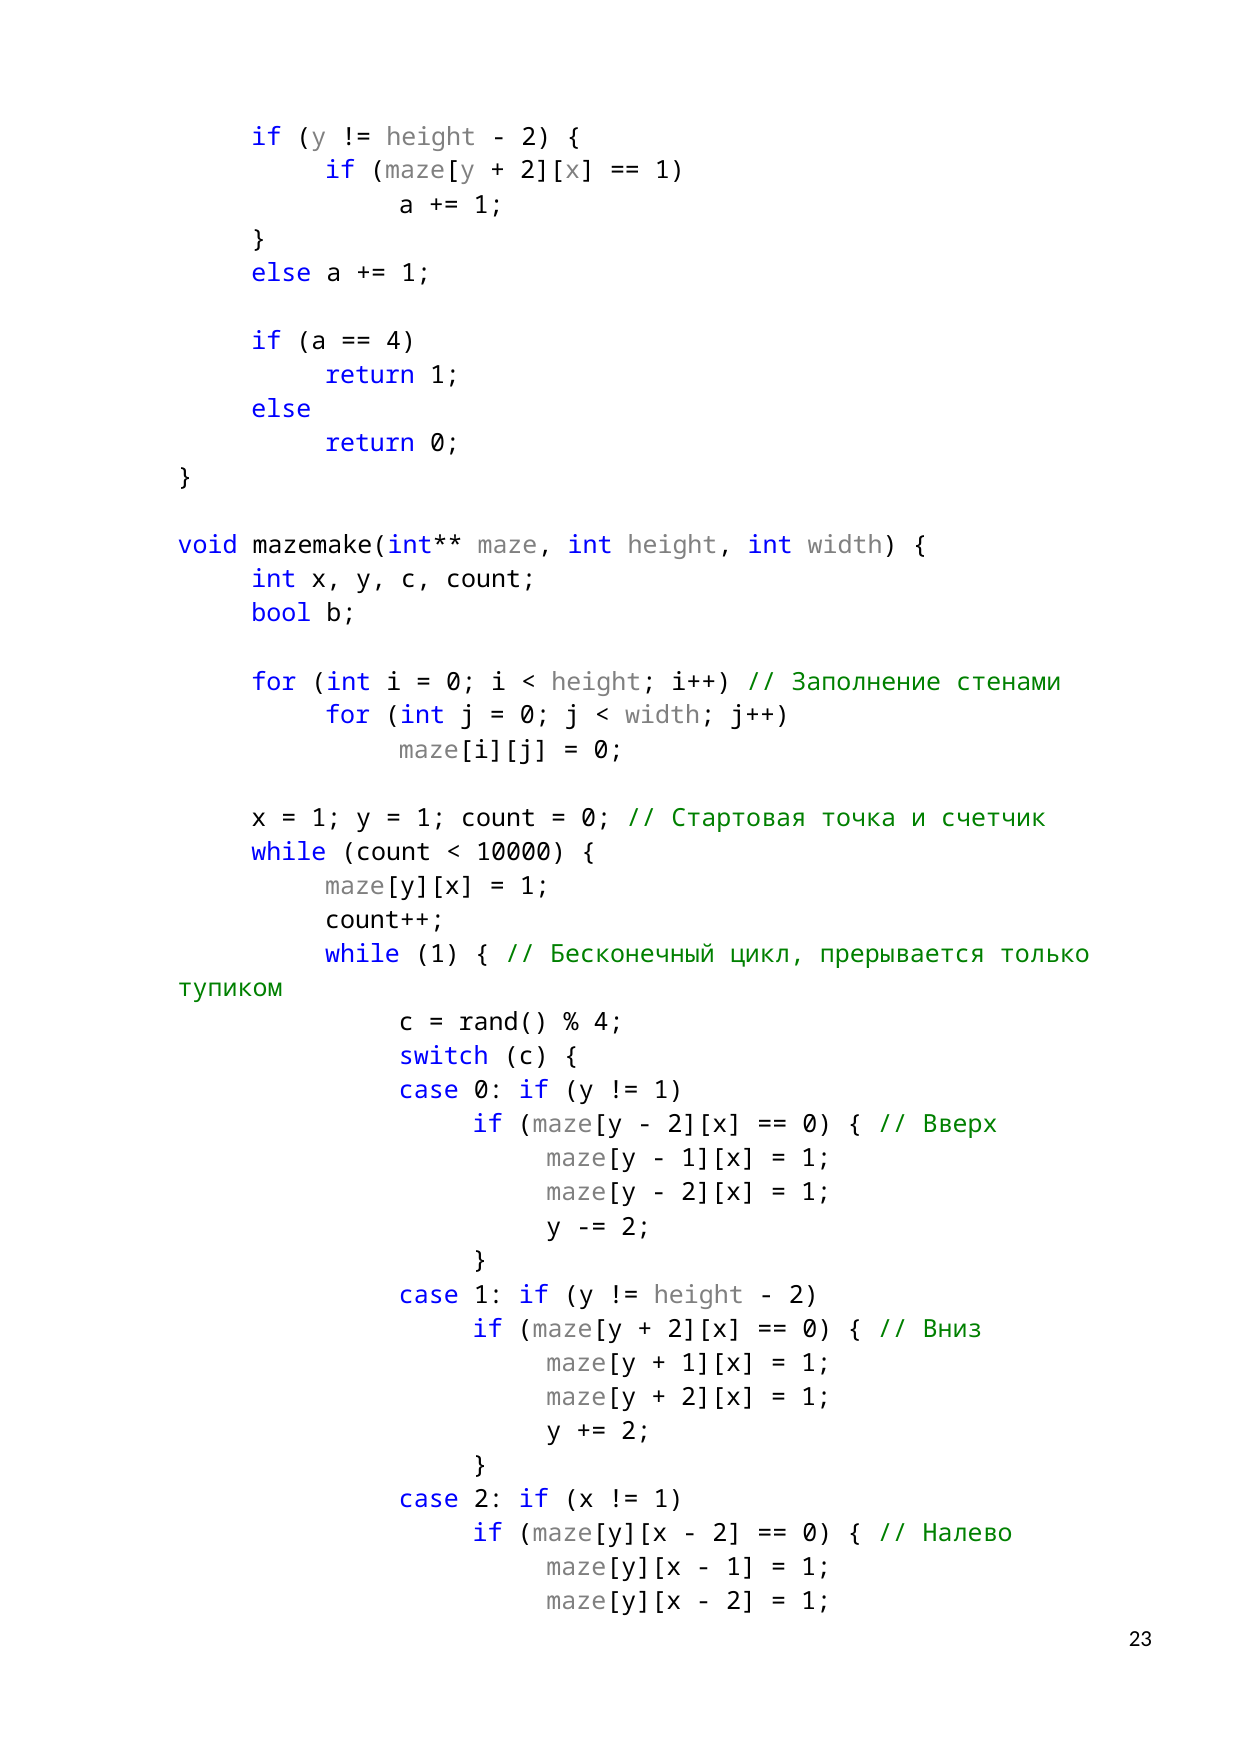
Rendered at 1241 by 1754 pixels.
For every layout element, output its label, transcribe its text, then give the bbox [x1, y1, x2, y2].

text int x, y, c, count; [177, 561, 1152, 595]
text y -= 2; [177, 1208, 1152, 1242]
text bool b; [177, 595, 1152, 629]
text if (y != height - 2) { [177, 118, 1152, 152]
text switch (c) { [177, 1038, 1152, 1072]
text maze[y + 1][x] = 1; [177, 1344, 1152, 1378]
text if (maze[y + 2][x] == 1) [177, 152, 1152, 186]
text for (int i = 0; i < height; i++) // Заполнение стенами [177, 663, 1152, 697]
text return 0; [177, 425, 1152, 459]
text while (1) { // Бесконечный цикл, прерывается только тупиком [177, 936, 1152, 1004]
text maze[y][x - 1] = 1; [177, 1549, 1152, 1583]
text return 1; [177, 357, 1152, 391]
text } [177, 1242, 1152, 1276]
text case 2: if (x != 1) [177, 1481, 1152, 1515]
text case 1: if (y != height - 2) [177, 1276, 1152, 1310]
text maze[i][j] = 0; [177, 731, 1152, 765]
text } [177, 220, 1152, 254]
text if (a == 4) [177, 322, 1152, 357]
text if (maze[y][x - 2] == 0) { // Налево [177, 1515, 1152, 1549]
text x = 1; y = 1; count = 0; // Стартовая точка и счетчик [177, 799, 1152, 833]
text else a += 1; [177, 254, 1152, 288]
text a += 1; [177, 186, 1152, 220]
text } [177, 459, 1152, 493]
text maze[y - 1][x] = 1; [177, 1140, 1152, 1174]
text case 0: if (y != 1) [177, 1072, 1152, 1106]
text while (count < 10000) { [177, 833, 1152, 867]
text maze[y][x] = 1; [177, 867, 1152, 902]
text maze[y][x - 2] = 1; [177, 1583, 1152, 1617]
text else [177, 391, 1152, 425]
text if (maze[y - 2][x] == 0) { // Вверх [177, 1106, 1152, 1140]
text maze[y + 2][x] = 1; [177, 1378, 1152, 1412]
text } [177, 1447, 1152, 1481]
text count++; [177, 902, 1152, 936]
text maze[y - 2][x] = 1; [177, 1174, 1152, 1208]
text if (maze[y + 2][x] == 0) { // Вниз [177, 1310, 1152, 1344]
text c = rand() % 4; [177, 1004, 1152, 1038]
text void mazemake(int** maze, int height, int width) { [177, 527, 1152, 561]
text for (int j = 0; j < width; j++) [177, 697, 1152, 731]
text y += 2; [177, 1412, 1152, 1447]
